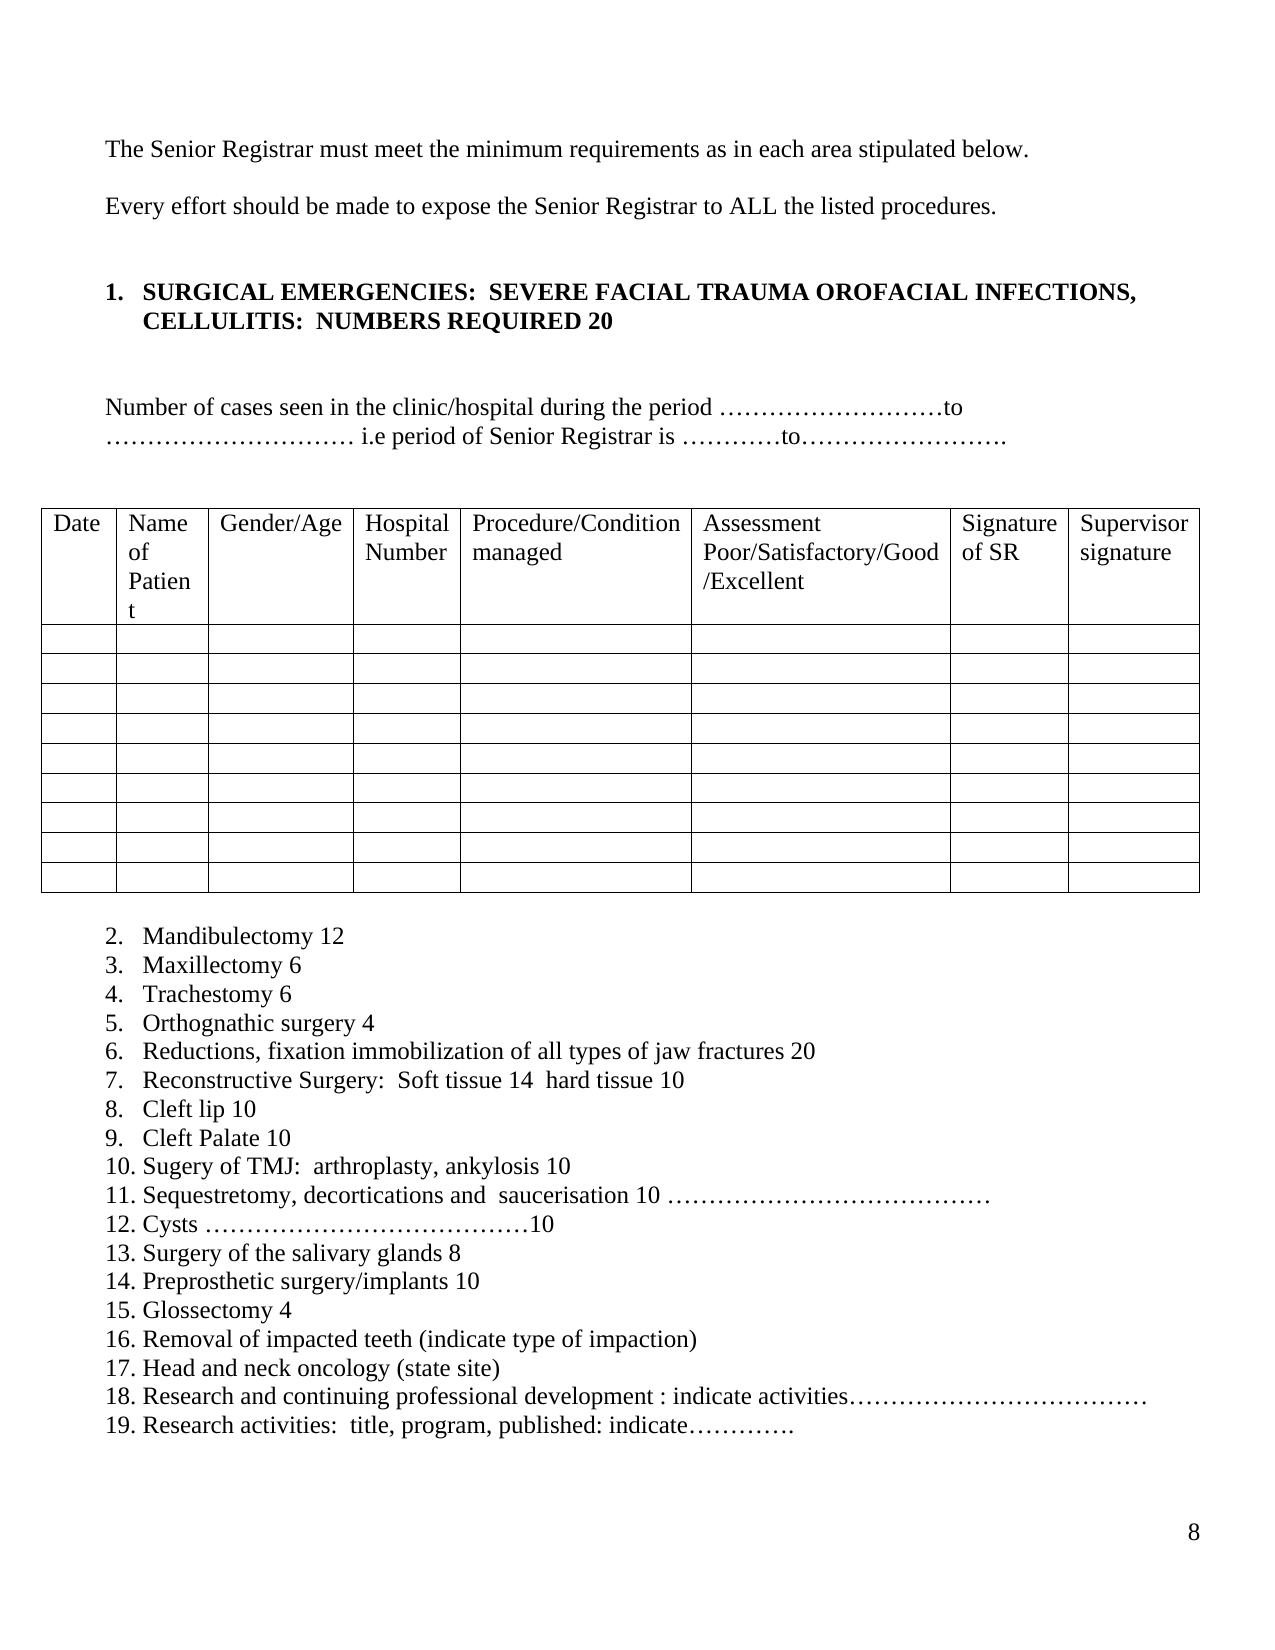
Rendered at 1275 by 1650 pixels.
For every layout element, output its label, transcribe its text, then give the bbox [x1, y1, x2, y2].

table_cell [209, 833, 353, 862]
table_cell [354, 863, 460, 892]
table_cell [692, 684, 950, 713]
table_cell [1069, 654, 1199, 683]
table_header Name of Patient [117, 509, 208, 623]
table_cell [692, 714, 950, 743]
table_cell [692, 654, 950, 683]
table_cell [42, 744, 116, 772]
table_cell [42, 654, 116, 683]
table_cell [1069, 625, 1199, 653]
table_cell [692, 625, 950, 653]
table_cell [951, 803, 1068, 832]
table_cell [42, 684, 116, 713]
table_cell [461, 625, 691, 653]
table_cell [951, 625, 1068, 653]
list Head and neck oncology (state site) [105, 1353, 1200, 1381]
list Removal of impacted teeth (indicate type of impaction) [105, 1324, 1200, 1353]
table_cell [951, 684, 1068, 713]
table_cell [951, 714, 1068, 743]
list Cleft Palate 10 [105, 1123, 1200, 1151]
list Maxillectomy 6 [105, 950, 1200, 979]
table_cell [117, 833, 208, 862]
table_cell [117, 744, 208, 772]
table_cell [692, 774, 950, 802]
table_cell [1069, 863, 1199, 892]
text The Senior Registrar must meet the minimum requirements as in each area stipulated below. [105, 134, 1200, 162]
text Number of cases seen in the clinic/hospital during the period ………………………to ………………………… i.e period of Senior Registrar is …………to……………………. [105, 392, 1200, 450]
table_cell [354, 774, 460, 802]
table_cell [354, 654, 460, 683]
table_cell [42, 625, 116, 653]
list Surgery of the salivary glands 8 [105, 1238, 1200, 1266]
list Cysts …………………………………10 [105, 1209, 1200, 1238]
table_header Hospital Number [354, 509, 460, 623]
text Every effort should be made to expose the Senior Registrar to ALL the listed procedures. [105, 191, 1200, 220]
table_cell [209, 744, 353, 772]
table_cell [354, 833, 460, 862]
table_cell [117, 714, 208, 743]
table_cell [1069, 803, 1199, 832]
table_cell [461, 803, 691, 832]
list Trachestomy 6 [105, 979, 1200, 1008]
table_cell [692, 863, 950, 892]
list Orthognathic surgery 4 [105, 1008, 1200, 1036]
table_cell [42, 714, 116, 743]
table_cell [42, 774, 116, 802]
list Preprosthetic surgery/implants 10 [105, 1266, 1200, 1295]
table_cell [117, 803, 208, 832]
table_cell [692, 803, 950, 832]
table_cell [354, 744, 460, 772]
table_cell [354, 684, 460, 713]
table_cell [1069, 744, 1199, 772]
table_header Assessment Poor/Satisfactory/Good /Excellent [692, 509, 950, 623]
table_cell [42, 863, 116, 892]
list Mandibulectomy 12 [105, 921, 1200, 950]
table_cell [209, 774, 353, 802]
list SURGICAL EMERGENCIES: SEVERE FACIAL TRAUMA OROFACIAL INFECTIONS, CELLULITIS: NUMBERS REQUIRED 20 [105, 277, 1200, 335]
table_cell [461, 684, 691, 713]
table_header Supervisor signature [1069, 509, 1199, 623]
table_cell [354, 625, 460, 653]
list Research and continuing professional development : indicate activities……………………………… [105, 1381, 1200, 1410]
table_header Signature of SR [951, 509, 1068, 623]
table_cell [692, 833, 950, 862]
list Reductions, fixation immobilization of all types of jaw fractures 20 [105, 1036, 1200, 1065]
table_cell [951, 833, 1068, 862]
list Research activities: title, program, published: indicate…………. [105, 1410, 1200, 1439]
table_header Date [42, 509, 116, 623]
table_cell [461, 744, 691, 772]
list Reconstructive Surgery: Soft tissue 14 hard tissue 10 [105, 1065, 1200, 1094]
table_cell [209, 654, 353, 683]
table_cell [951, 654, 1068, 683]
table_cell [951, 863, 1068, 892]
table_cell [1069, 774, 1199, 802]
table_cell [461, 714, 691, 743]
table_cell [1069, 684, 1199, 713]
table_cell [42, 833, 116, 862]
table_cell [117, 863, 208, 892]
list Cleft lip 10 [105, 1094, 1200, 1123]
table_cell [209, 714, 353, 743]
table_cell [117, 774, 208, 802]
table_cell [209, 803, 353, 832]
list Glossectomy 4 [105, 1295, 1200, 1324]
list Sequestretomy, decortications and saucerisation 10 ………………………………… [105, 1180, 1200, 1209]
table_cell [461, 833, 691, 862]
table_cell [1069, 714, 1199, 743]
table_cell [42, 803, 116, 832]
table_cell [1069, 833, 1199, 862]
table_cell [951, 774, 1068, 802]
table_header Gender/Age [209, 509, 353, 623]
table_cell [209, 684, 353, 713]
table_cell [117, 684, 208, 713]
table_cell [117, 654, 208, 683]
table_cell [461, 654, 691, 683]
table_cell [354, 714, 460, 743]
table_cell [461, 863, 691, 892]
list Sugery of TMJ: arthroplasty, ankylosis 10 [105, 1151, 1200, 1180]
table_cell [209, 863, 353, 892]
table_cell [951, 744, 1068, 772]
table_cell [692, 744, 950, 772]
table_cell [354, 803, 460, 832]
table_cell [117, 625, 208, 653]
table_cell [209, 625, 353, 653]
table_cell [461, 774, 691, 802]
table_header Procedure/Condition managed [461, 509, 691, 623]
